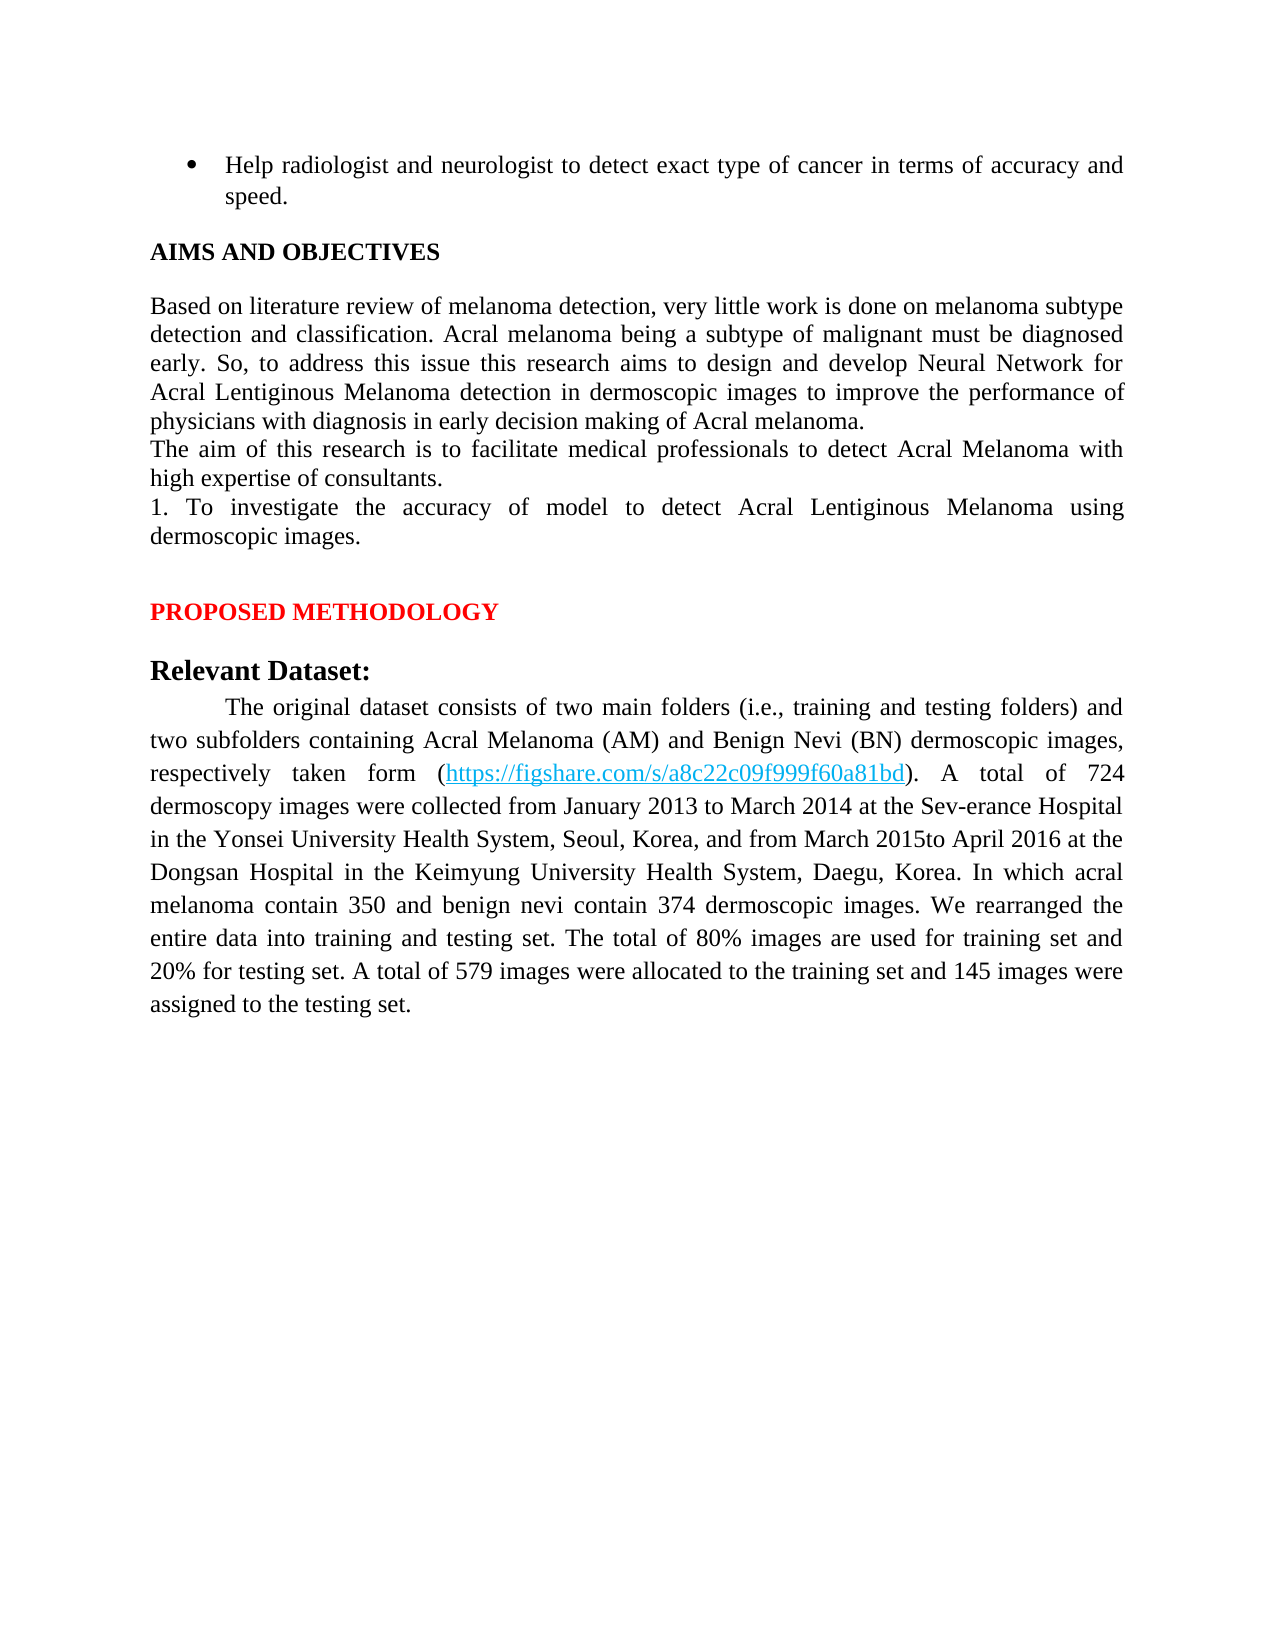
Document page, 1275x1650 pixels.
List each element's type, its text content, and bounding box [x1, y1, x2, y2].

text The aim of this research is to facilitate medical professionals to detect Acral Melanoma with high expertise of consultants. [150, 434, 1125, 492]
text The original dataset consists of two main folders (i.e., training and testing folders) and two subfolders containing Acral Melanoma (AM) and Benign Nevi (BN) dermoscopic images, respectively taken form (https://figshare.com/s/a8c22c09f999f60a81bd). A total of 724 dermoscopy images were collected from January 2013 to March 2014 at the Sev-erance Hospital in the Yonsei University Health System, Seoul, Korea, and from March 2015to April 2016 at the Dongsan Hospital in the Keimyung University Health System, Daegu, Korea. In which acral melanoma contain 350 and benign nevi contain 374 dermoscopic images. We rearranged the entire data into training and testing set. The total of 80% images are used for training set and 20% for testing set. A total of 579 images were allocated to the training set and 145 images were assigned to the testing set. [150, 692, 1125, 1018]
text 1. To investigate the accuracy of model to detect Acral Lentiginous Melanoma using dermoscopic images. [150, 492, 1125, 549]
text AIMS AND OBJECTIVES [150, 237, 1125, 266]
text Based on literature review of melanoma detection, very little work is done on melanoma subtype detection and classification. Acral melanoma being a subtype of malignant must be diagnosed early. So, to address this issue this research aims to design and develop Neural Network for Acral Lentiginous Melanoma detection in dermoscopic images to improve the performance of physicians with diagnosis in early decision making of Acral melanoma. [150, 291, 1125, 434]
text Relevant Dataset: [150, 653, 1125, 687]
text PROPOSED METHODOLOGY [150, 597, 1125, 626]
list Help radiologist and neurologist to detect exact type of cancer in terms of accuracy and speed. [187, 150, 1125, 210]
